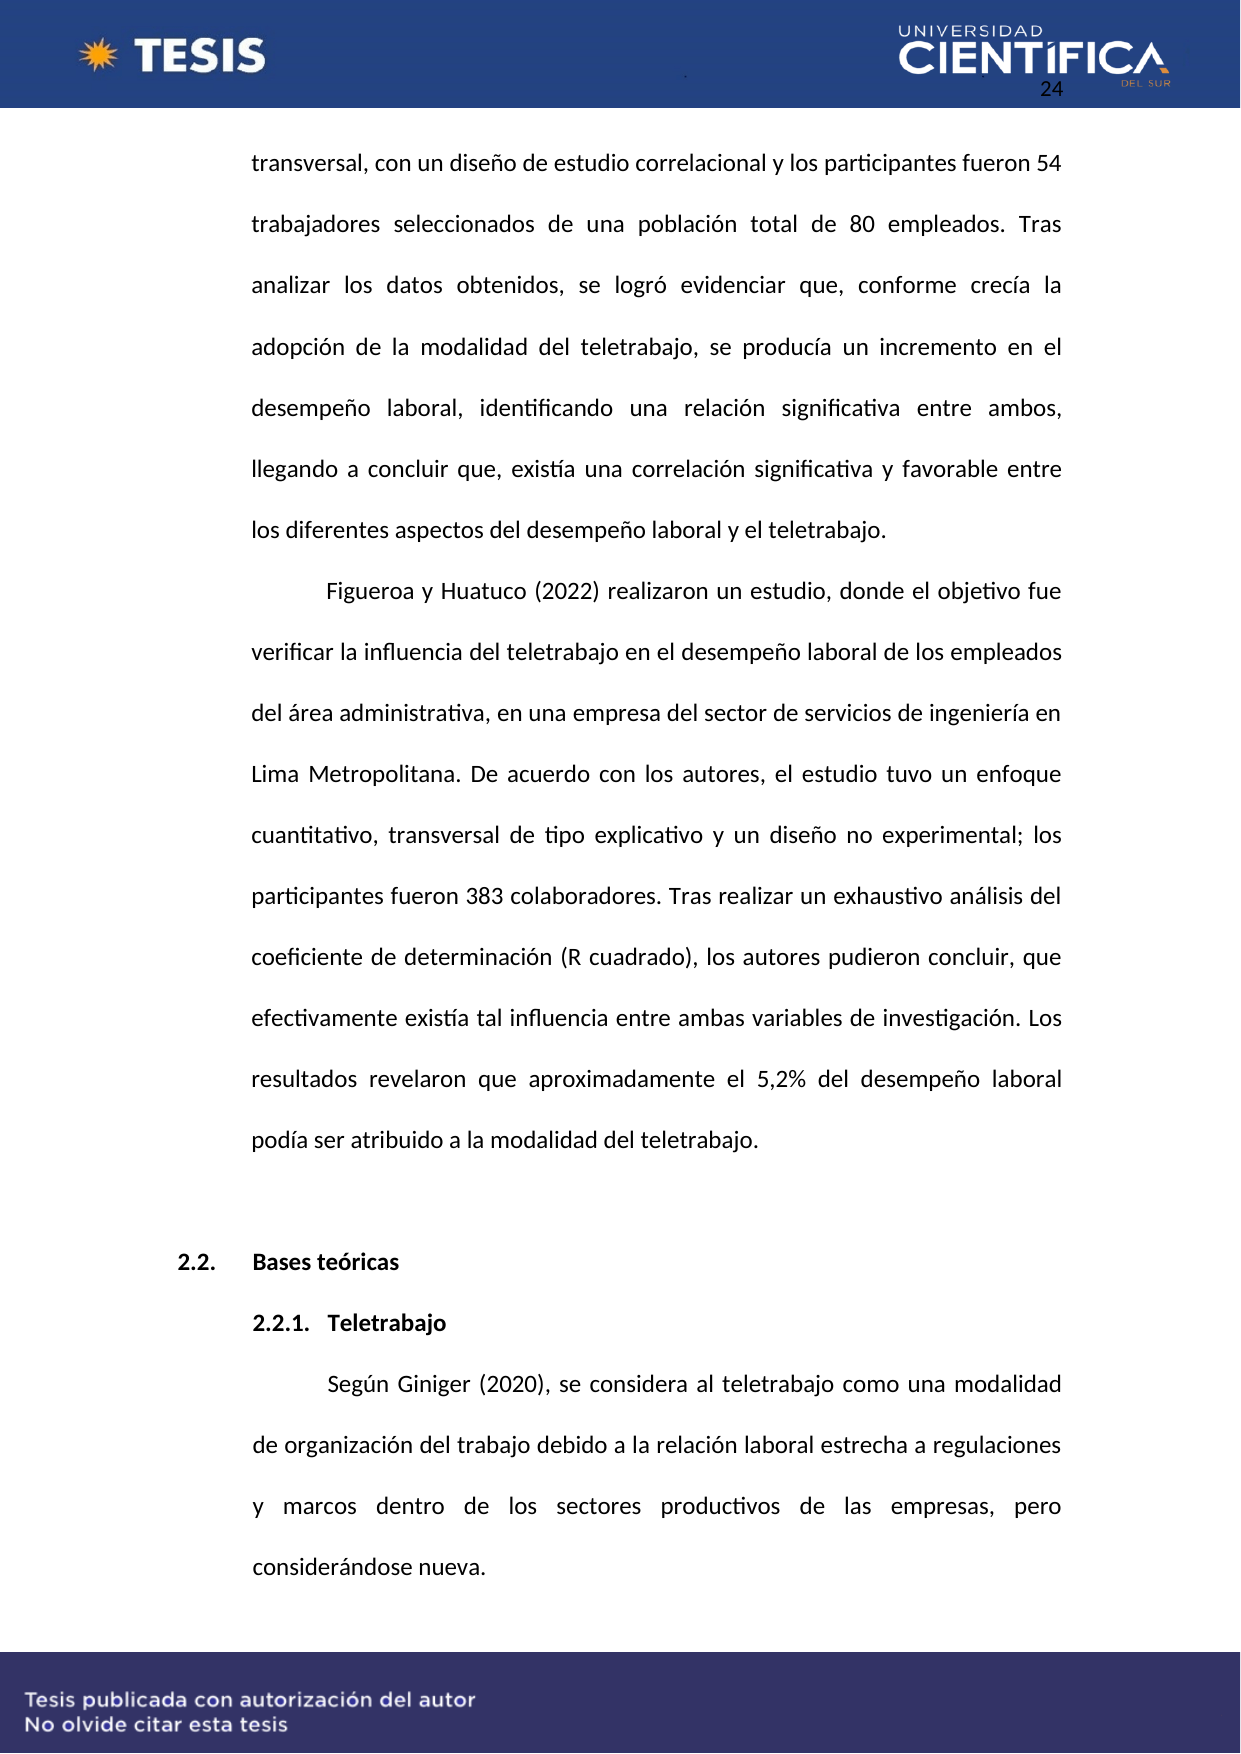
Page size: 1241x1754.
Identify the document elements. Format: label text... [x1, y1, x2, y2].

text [251, 148, 1063, 544]
list Teletrabajo [252, 1307, 1063, 1338]
picture [0, 1652, 1241, 1753]
picture [0, 0, 1241, 108]
text Figueroa y Huatuco (2022) realizaron un estudio, donde el objetivo fue verificar la influencia del teletrabajo en el desempeño laboral de los empleados del área administrativa, en una empresa del sector de servicios de ingeniería en Lima Metropolitana. De acuerdo con los autores, el estudio tuvo un enfoque cuantitativo, transversal de tipo explicativo y un diseño no experimental; los participantes fueron 383 colaboradores. Tras realizar un exhaustivo análisis del coeficiente de determinación (R cuadrado), los autores pudieron concluir, que efectivamente existía tal influencia entre ambas variables de investigación. Los resultados revelaron que aproximadamente el 5,2% del desempeño laboral podía ser atribuido a la modalidad del teletrabajo. [251, 575, 1063, 1155]
text Según Giniger (2020), se considera al teletrabajo como una modalidad de organización del trabajo debido a la relación laboral estrecha a regulaciones y marcos dentro de los sectores productivos de las empresas, pero considerándose nueva. [252, 1368, 1063, 1582]
list Bases teóricas [177, 1246, 1063, 1277]
